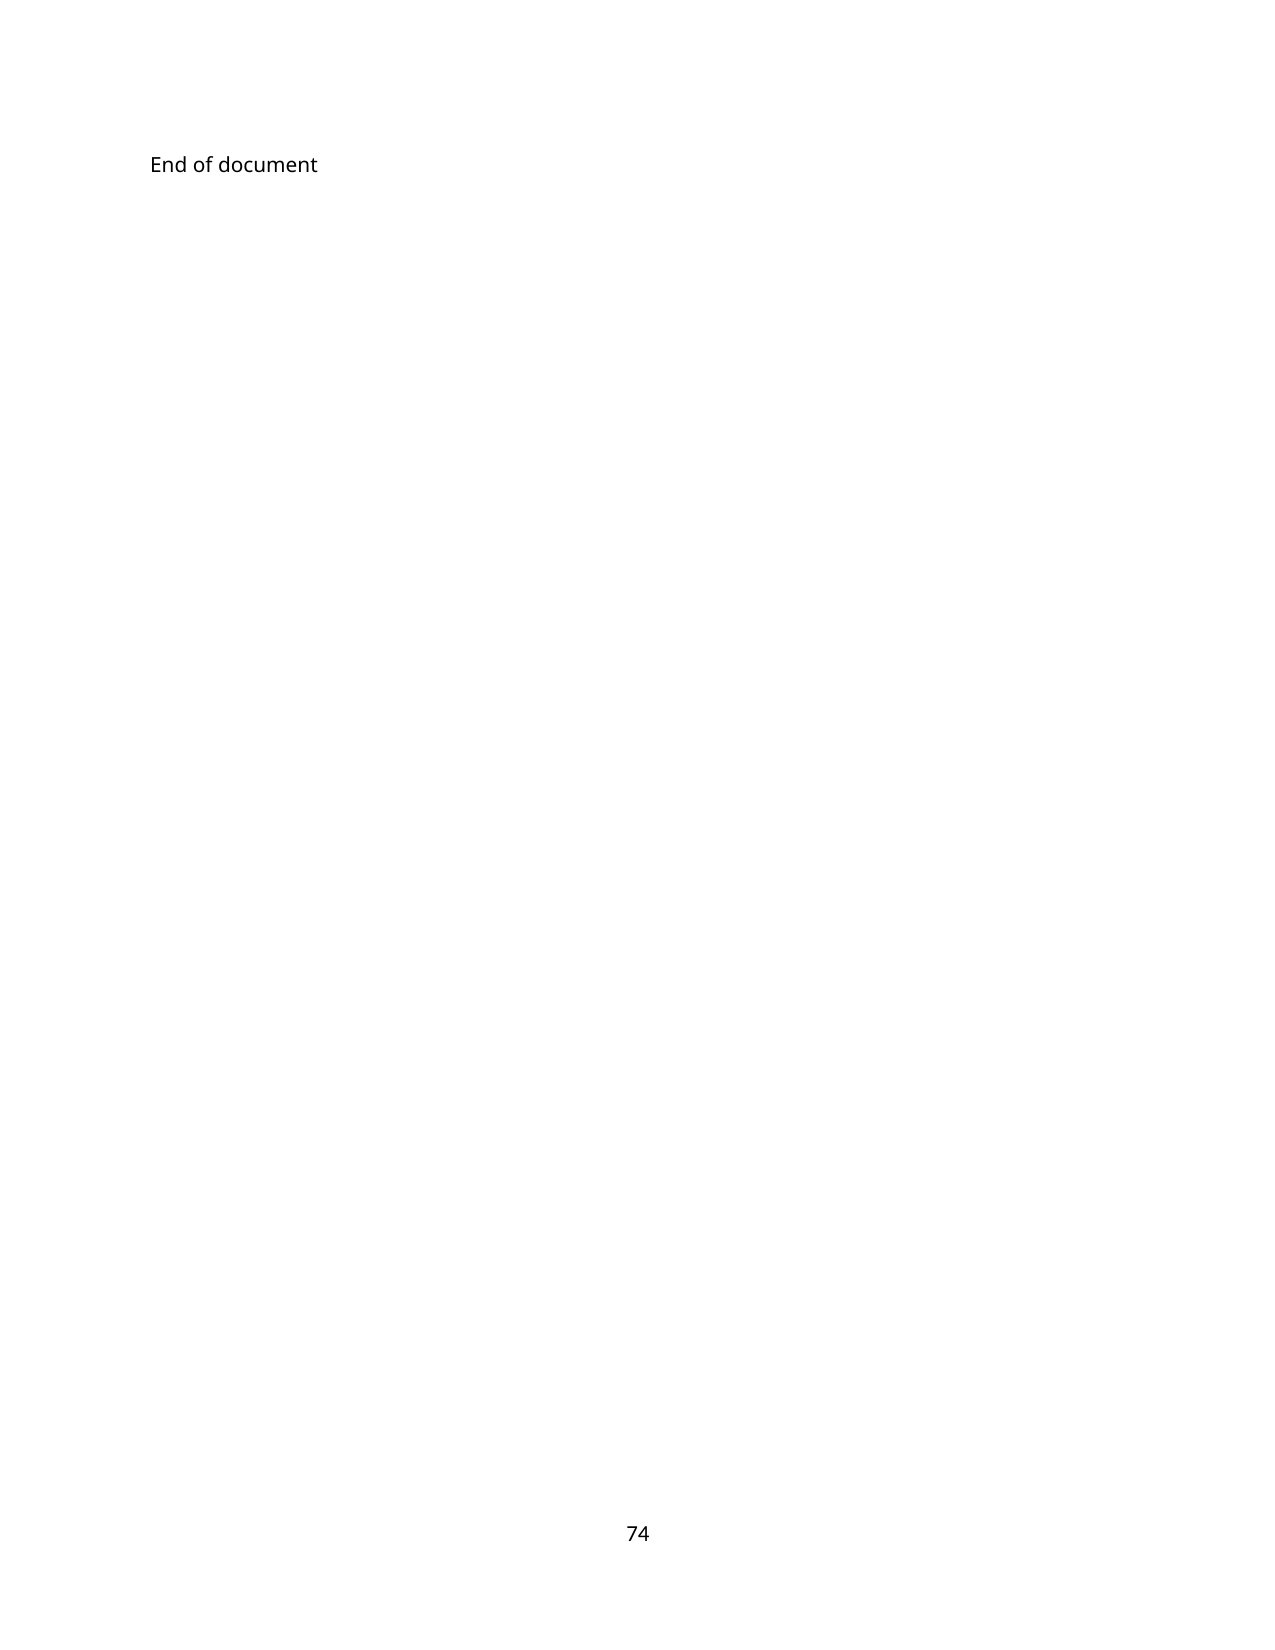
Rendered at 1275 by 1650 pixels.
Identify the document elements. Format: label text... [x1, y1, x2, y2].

text End of document [150, 150, 1125, 178]
